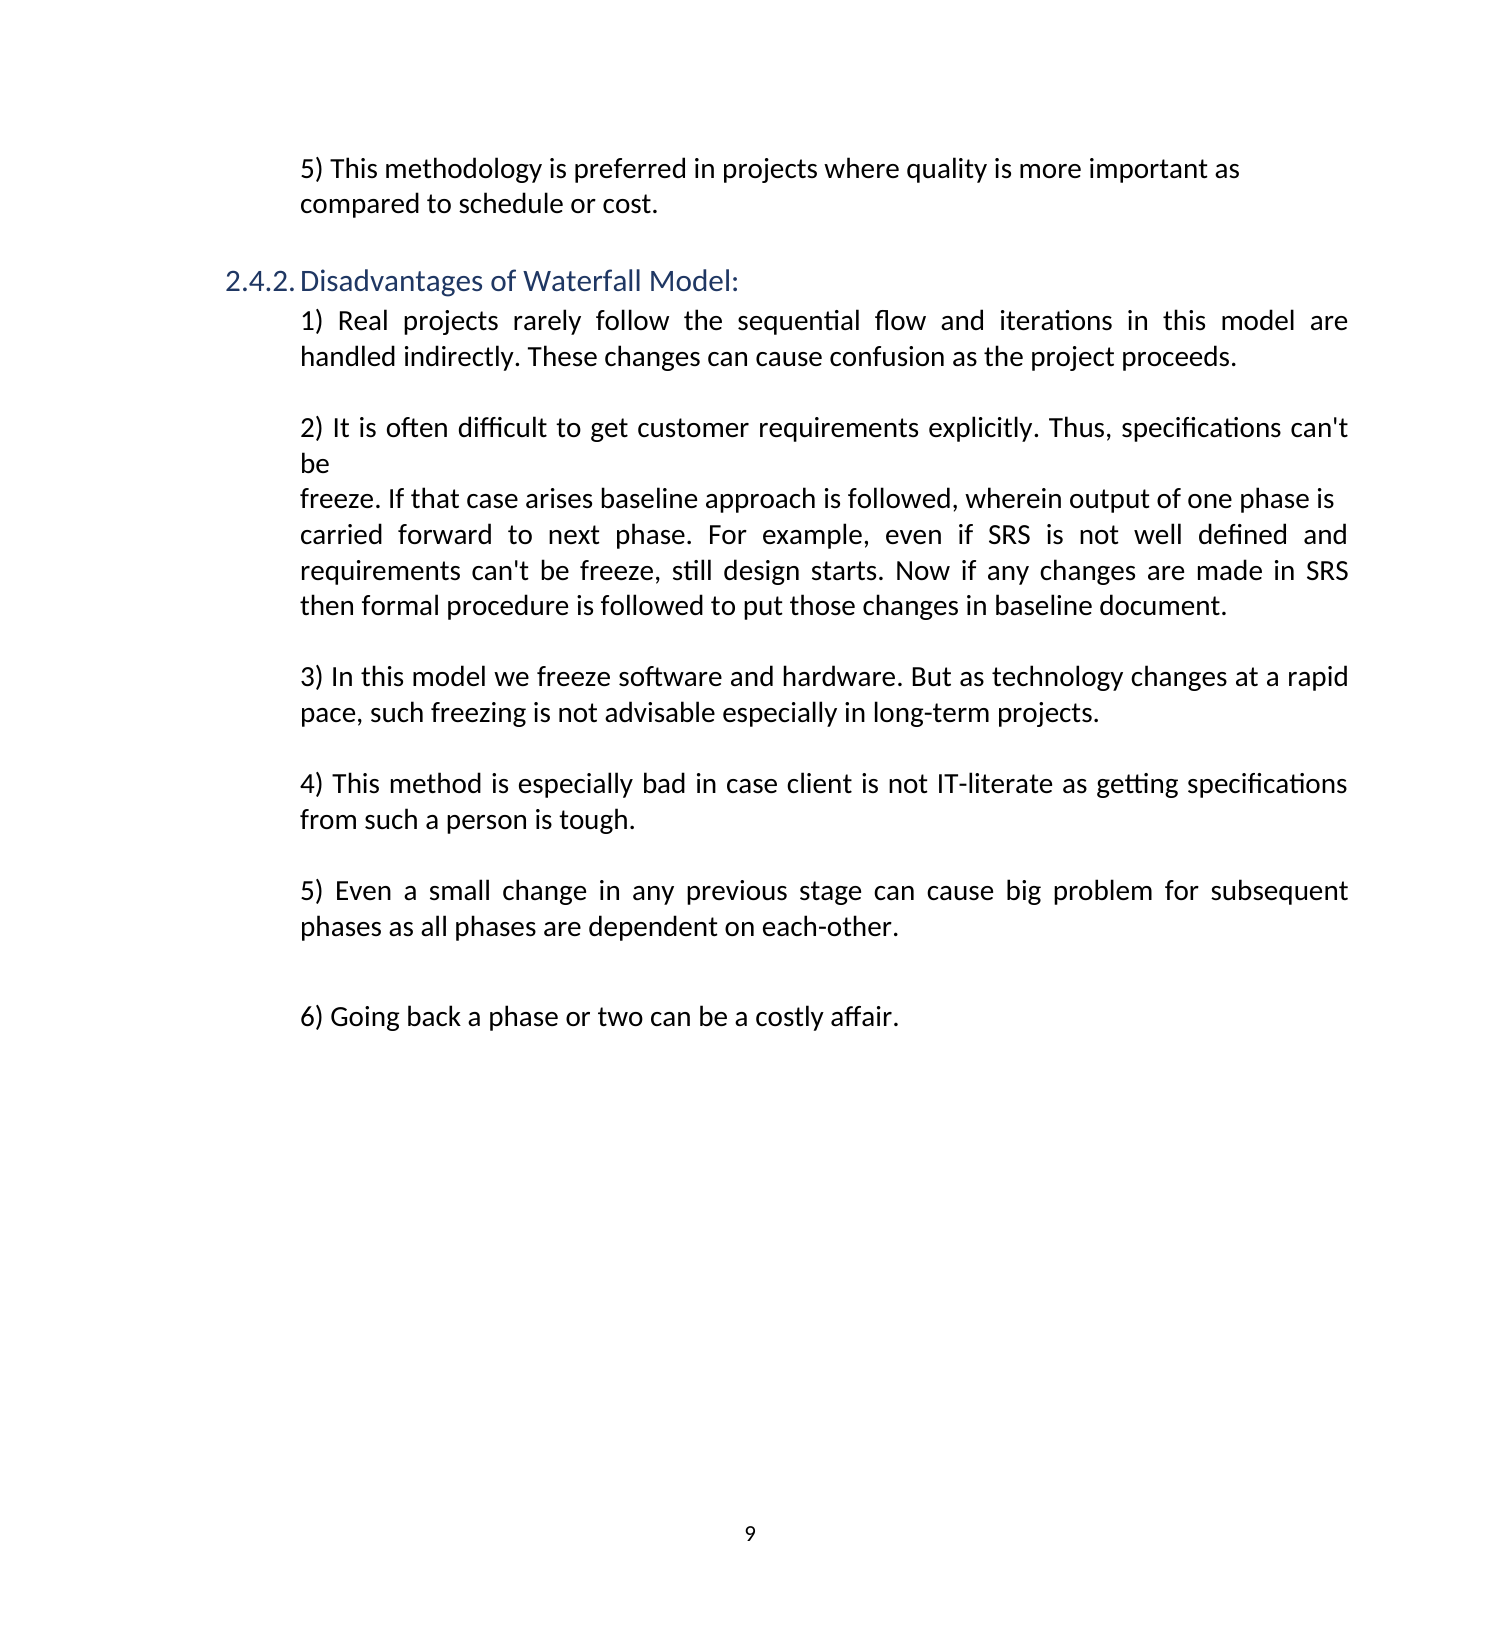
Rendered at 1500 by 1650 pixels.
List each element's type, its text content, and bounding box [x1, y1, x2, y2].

text 4) This method is especially bad in case client is not IT-literate as getting specifications from such a person is tough. [300, 765, 1350, 837]
text 2) It is often difficult to get customer requirements explicitly. Thus, specifications can't be [300, 409, 1350, 480]
text carried forward to next phase. For example, even if SRS is not well defined and requirements can't be freeze, still design starts. Now if any changes are made in SRS then formal procedure is followed to put those changes in baseline document. [300, 516, 1350, 623]
text 5) Even a small change in any previous stage can cause big problem for subsequent phases as all phases are dependent on each-other. [300, 872, 1350, 943]
text 5) This methodology is preferred in projects where quality is more important as compared to schedule or cost. [300, 150, 1350, 221]
text freeze. If that case arises baseline approach is followed, wherein output of one phase is [300, 480, 1350, 516]
text 6) Going back a phase or two can be a costly affair. [300, 998, 1350, 1034]
text 3) In this model we freeze software and hardware. But as technology changes at a rapid pace, such freezing is not advisable especially in long-term projects. [300, 658, 1350, 730]
text 1) Real projects rarely follow the sequential flow and iterations in this model are handled indirectly. These changes can cause confusion as the project proceeds. [300, 302, 1350, 373]
subtitle Disadvantages of Waterfall Model: [225, 261, 1350, 299]
